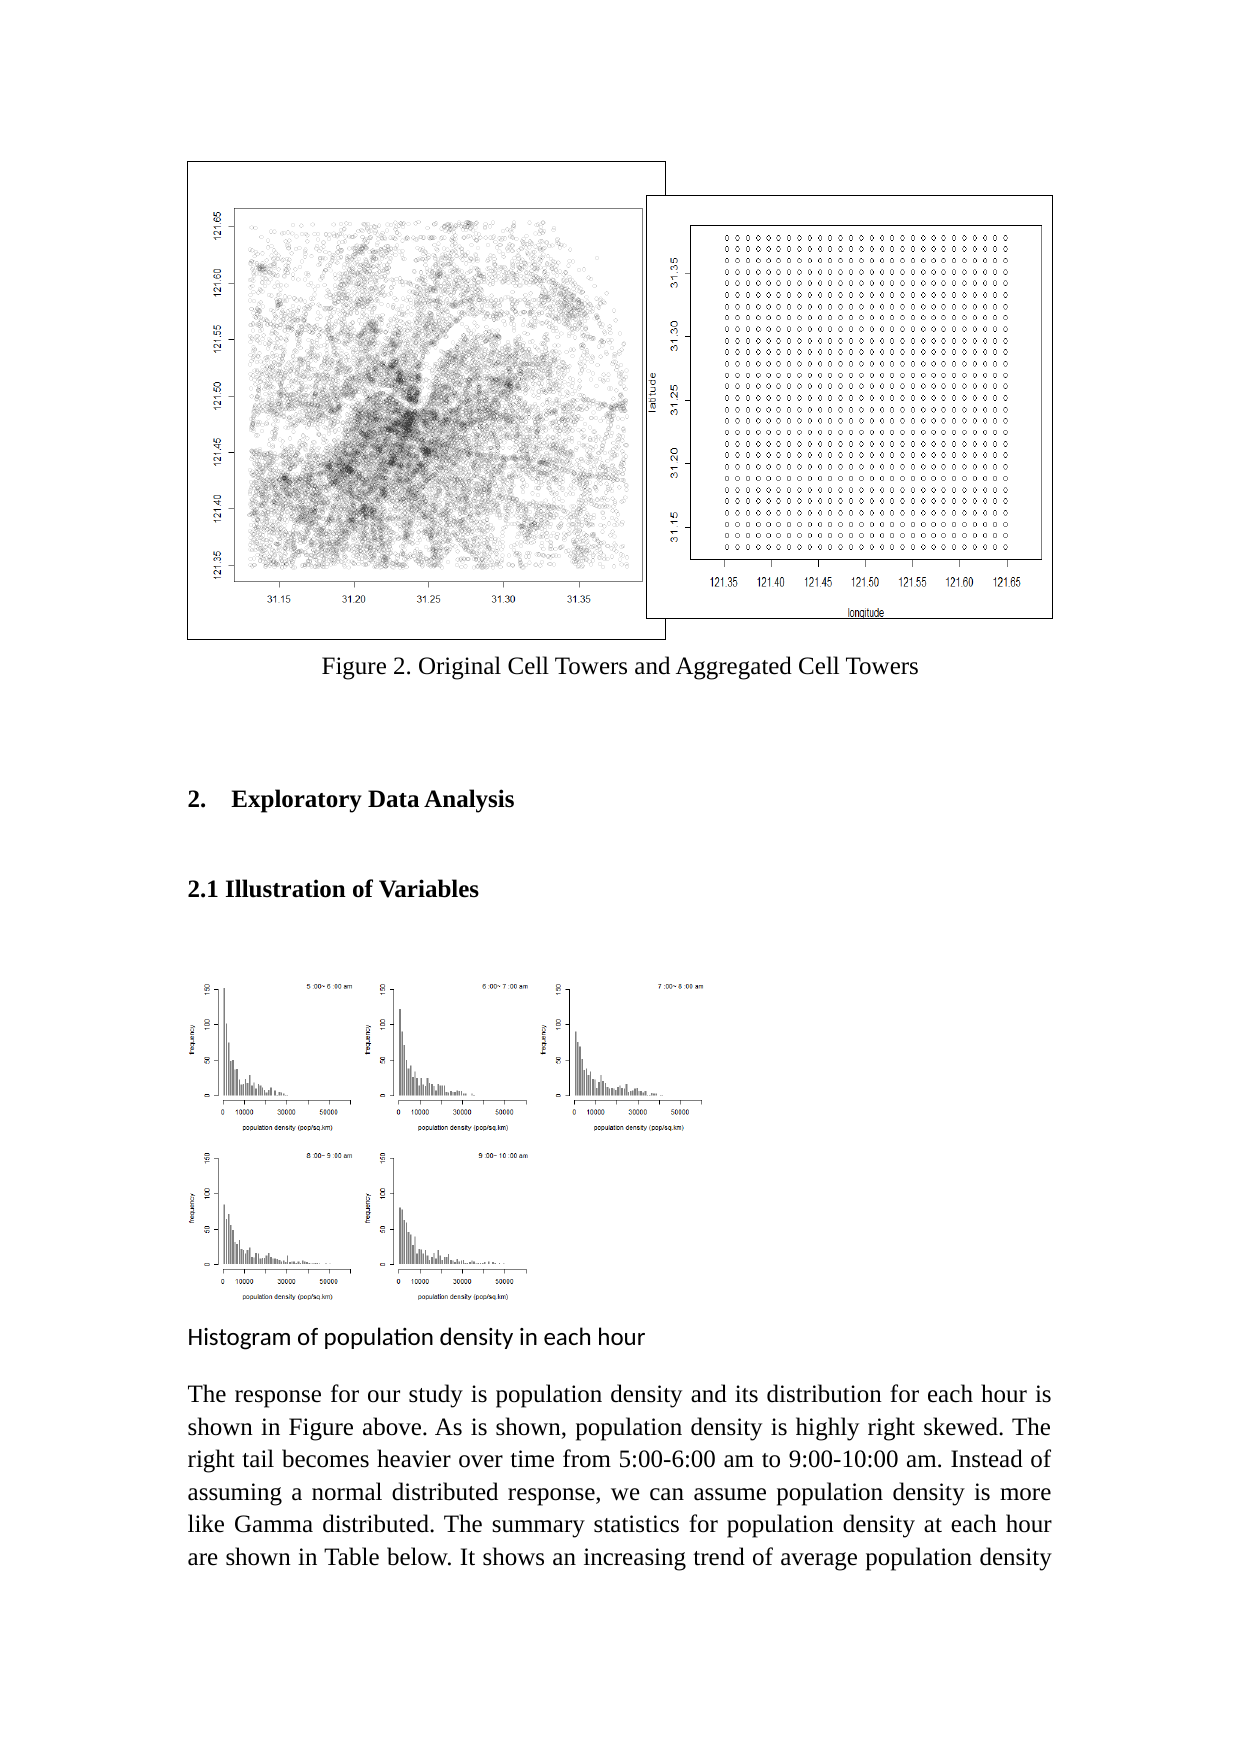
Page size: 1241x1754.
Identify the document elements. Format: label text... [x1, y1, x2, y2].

subtitle Exploratory Data Analysis [187, 782, 1053, 815]
picture [647, 196, 1052, 618]
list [187, 1377, 1053, 1572]
picture [188, 162, 665, 639]
text Figure 2. Original Cell Towers and Aggregated Cell Towers [187, 649, 1053, 682]
text Histogram of population density in each hour [187, 1320, 1053, 1352]
picture [187, 962, 714, 1300]
list Illustration of Variables [187, 872, 1053, 905]
